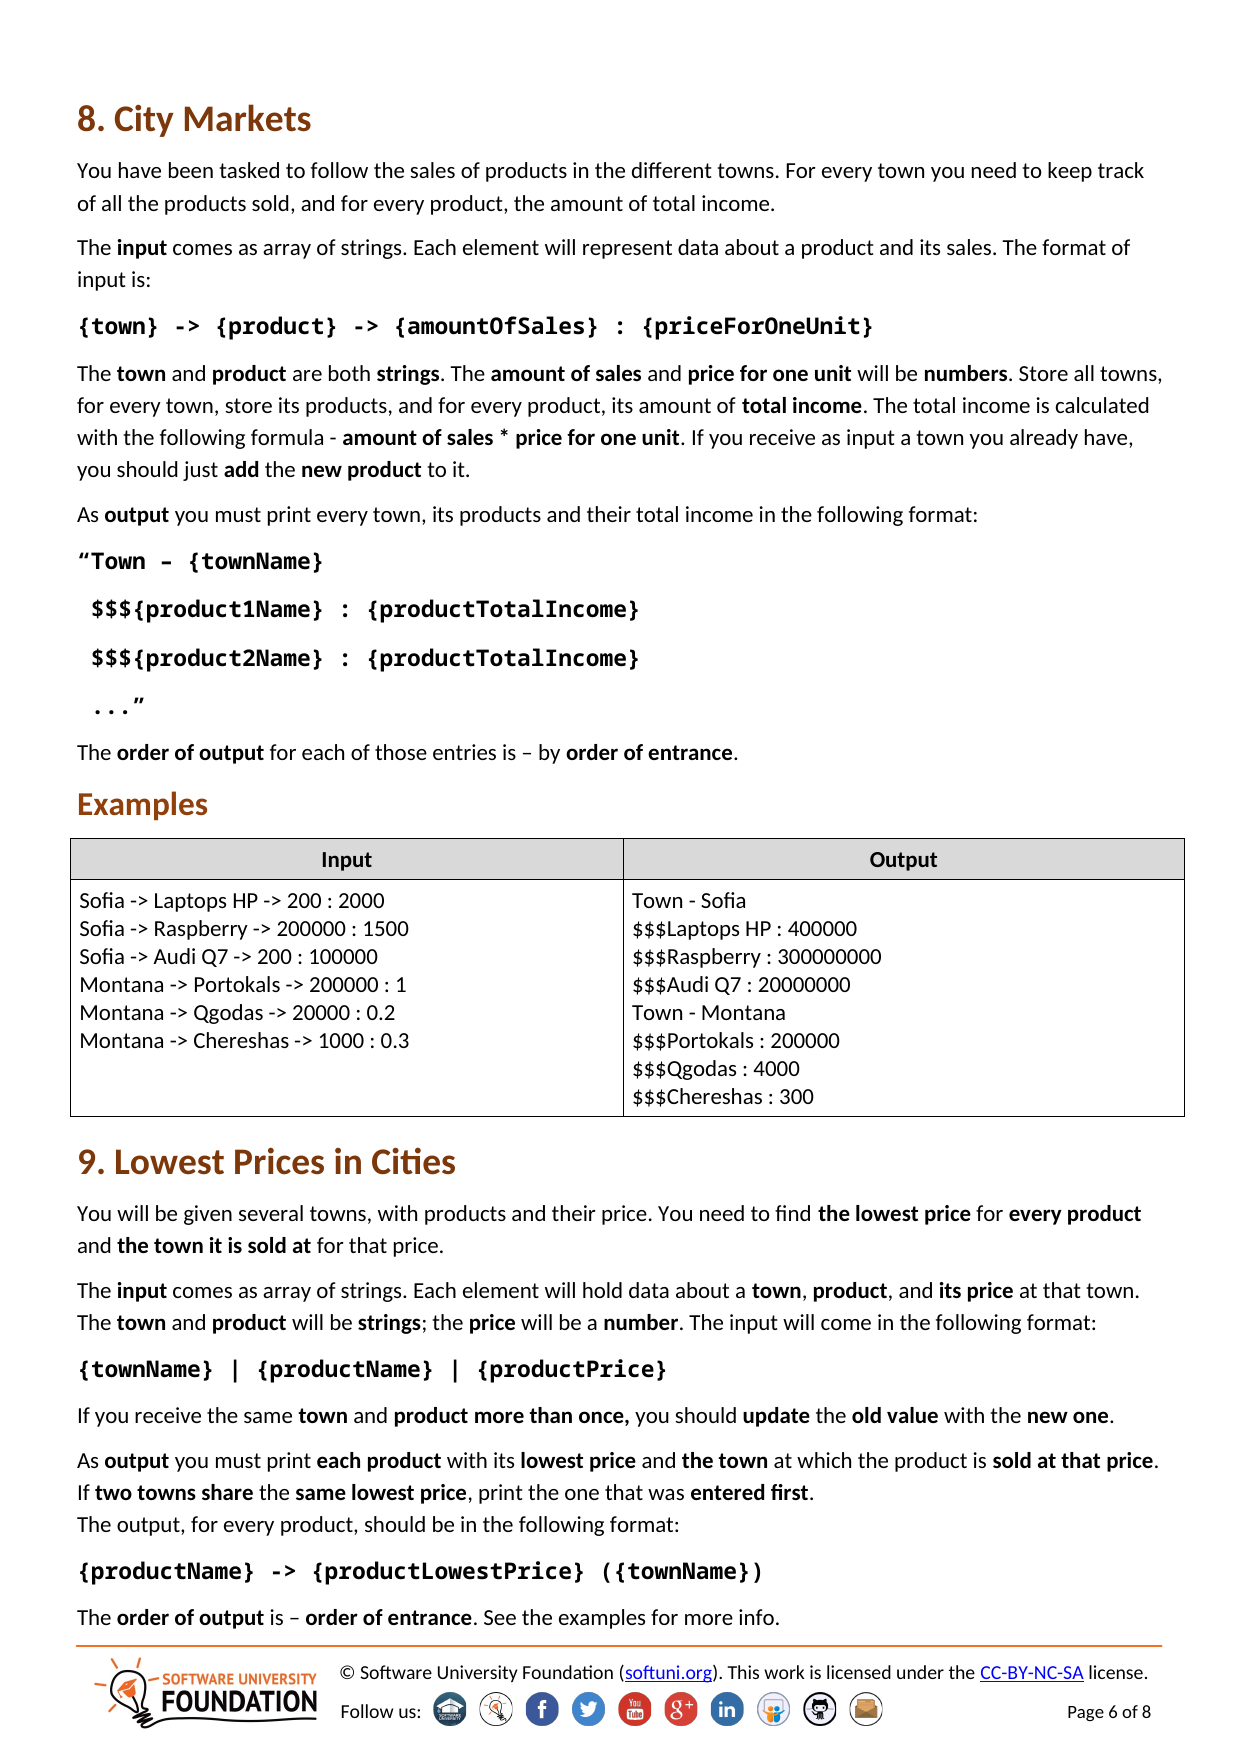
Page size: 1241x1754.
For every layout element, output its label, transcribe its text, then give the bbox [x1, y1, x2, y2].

table_header Output [624, 839, 1184, 879]
text $$${product2Name} : {productTotalIncome} [77, 641, 1163, 673]
text As output you must print each product with its lowest price and the town at which the product is sold at that price. If two towns share the same lowest price, print the one that was entered first. The output, for every product, should be in the following format: [77, 1446, 1163, 1538]
text ...” [77, 690, 1163, 721]
picture [664, 1692, 698, 1726]
picture [525, 1692, 559, 1726]
text The order of output is – order of entrance. See the examples for more info. [77, 1603, 1163, 1631]
text “Town – {townName} [77, 544, 1163, 576]
subtitle City Markets [77, 95, 1163, 141]
subtitle Lowest Prices in Cities [77, 1138, 1163, 1184]
text {townName} | {productName} | {productPrice} [77, 1353, 1163, 1384]
picture [618, 1692, 652, 1726]
text If you receive the same town and product more than once, you should update the old value with the new one. [77, 1401, 1163, 1429]
text The input comes as array of strings. Each element will hold data about a town, product, and its price at that town. The town and product will be strings; the price will be a number. The input will come in the following format: [77, 1276, 1163, 1336]
text {town} -> {product} -> {amountOfSales} : {priceForOneUnit} [77, 310, 1163, 341]
picture [572, 1692, 605, 1726]
picture [93, 1656, 317, 1729]
text You have been tasked to follow the sales of products in the different towns. For every town you need to keep track of all the products sold, and for every product, the amount of total income. [77, 156, 1163, 217]
text You will be given several towns, with products and their price. You need to find the lowest price for every product and the town it is sold at for that price. [77, 1199, 1163, 1259]
text As output you must print every town, its products and their total income in the following format: [77, 500, 1163, 528]
picture [433, 1692, 467, 1726]
text The town and product are both strings. The amount of sales and price for one unit will be numbers. Store all towns, for every town, store its products, and for every product, its amount of total income. The total income is calculated with the following formula - amount of sales * price for one unit. If you receive as input a town you already have, you should just add the new product to it. [77, 359, 1163, 483]
text The order of output for each of those entries is – by order of entrance. [77, 738, 1163, 766]
subtitle Examples [77, 783, 1163, 824]
picture [479, 1692, 513, 1726]
table_cell Sofia -> Laptops HP -> 200 : 2000 Sofia -> Raspberry -> 200000 : 1500 Sofia -> Audi Q7 -> 200 : 100000 Montana -> Portokals -> 200000 : 1 Montana -> Qgodas -> 20000 : 0.2 Montana -> Chereshas -> 1000 : 0.3 [71, 880, 623, 1116]
table_header Input [71, 839, 623, 879]
table_cell Town - Sofia $$$Laptops HP : 400000 $$$Raspberry : 300000000 $$$Audi Q7 : 20000000 Town - Montana $$$Portokals : 200000 $$$Qgodas : 4000 $$$Chereshas : 300 [624, 880, 1184, 1116]
picture [710, 1692, 744, 1726]
text {productName} -> {productLowestPrice} ({townName}) [77, 1555, 1163, 1586]
picture [849, 1692, 883, 1726]
text $$${product1Name} : {productTotalIncome} [77, 593, 1163, 624]
picture [757, 1692, 790, 1726]
picture [803, 1692, 837, 1726]
text The input comes as array of strings. Each element will represent data about a product and its sales. The format of input is: [77, 233, 1163, 293]
